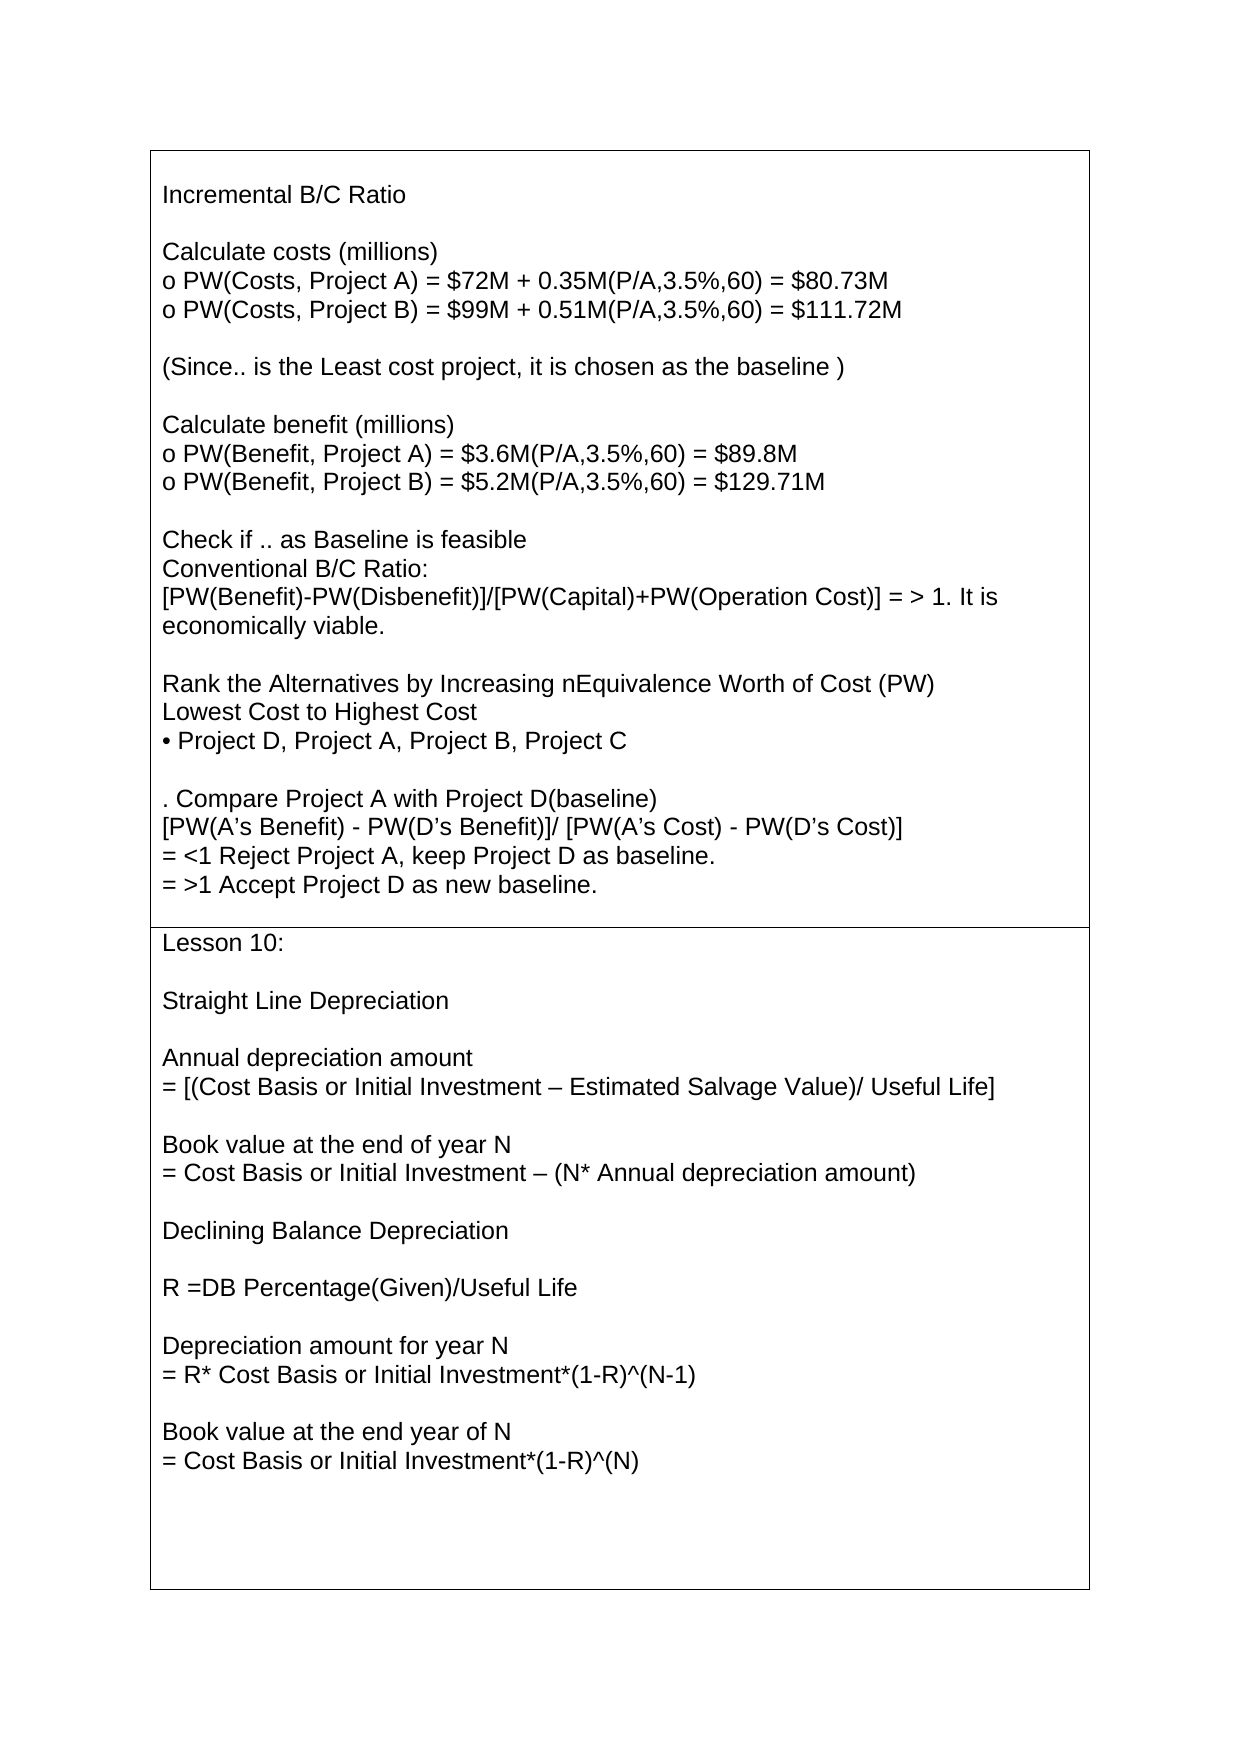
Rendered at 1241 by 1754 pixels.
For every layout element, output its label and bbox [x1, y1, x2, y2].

table_cell [151, 928, 1089, 1589]
table_cell [151, 151, 1089, 927]
